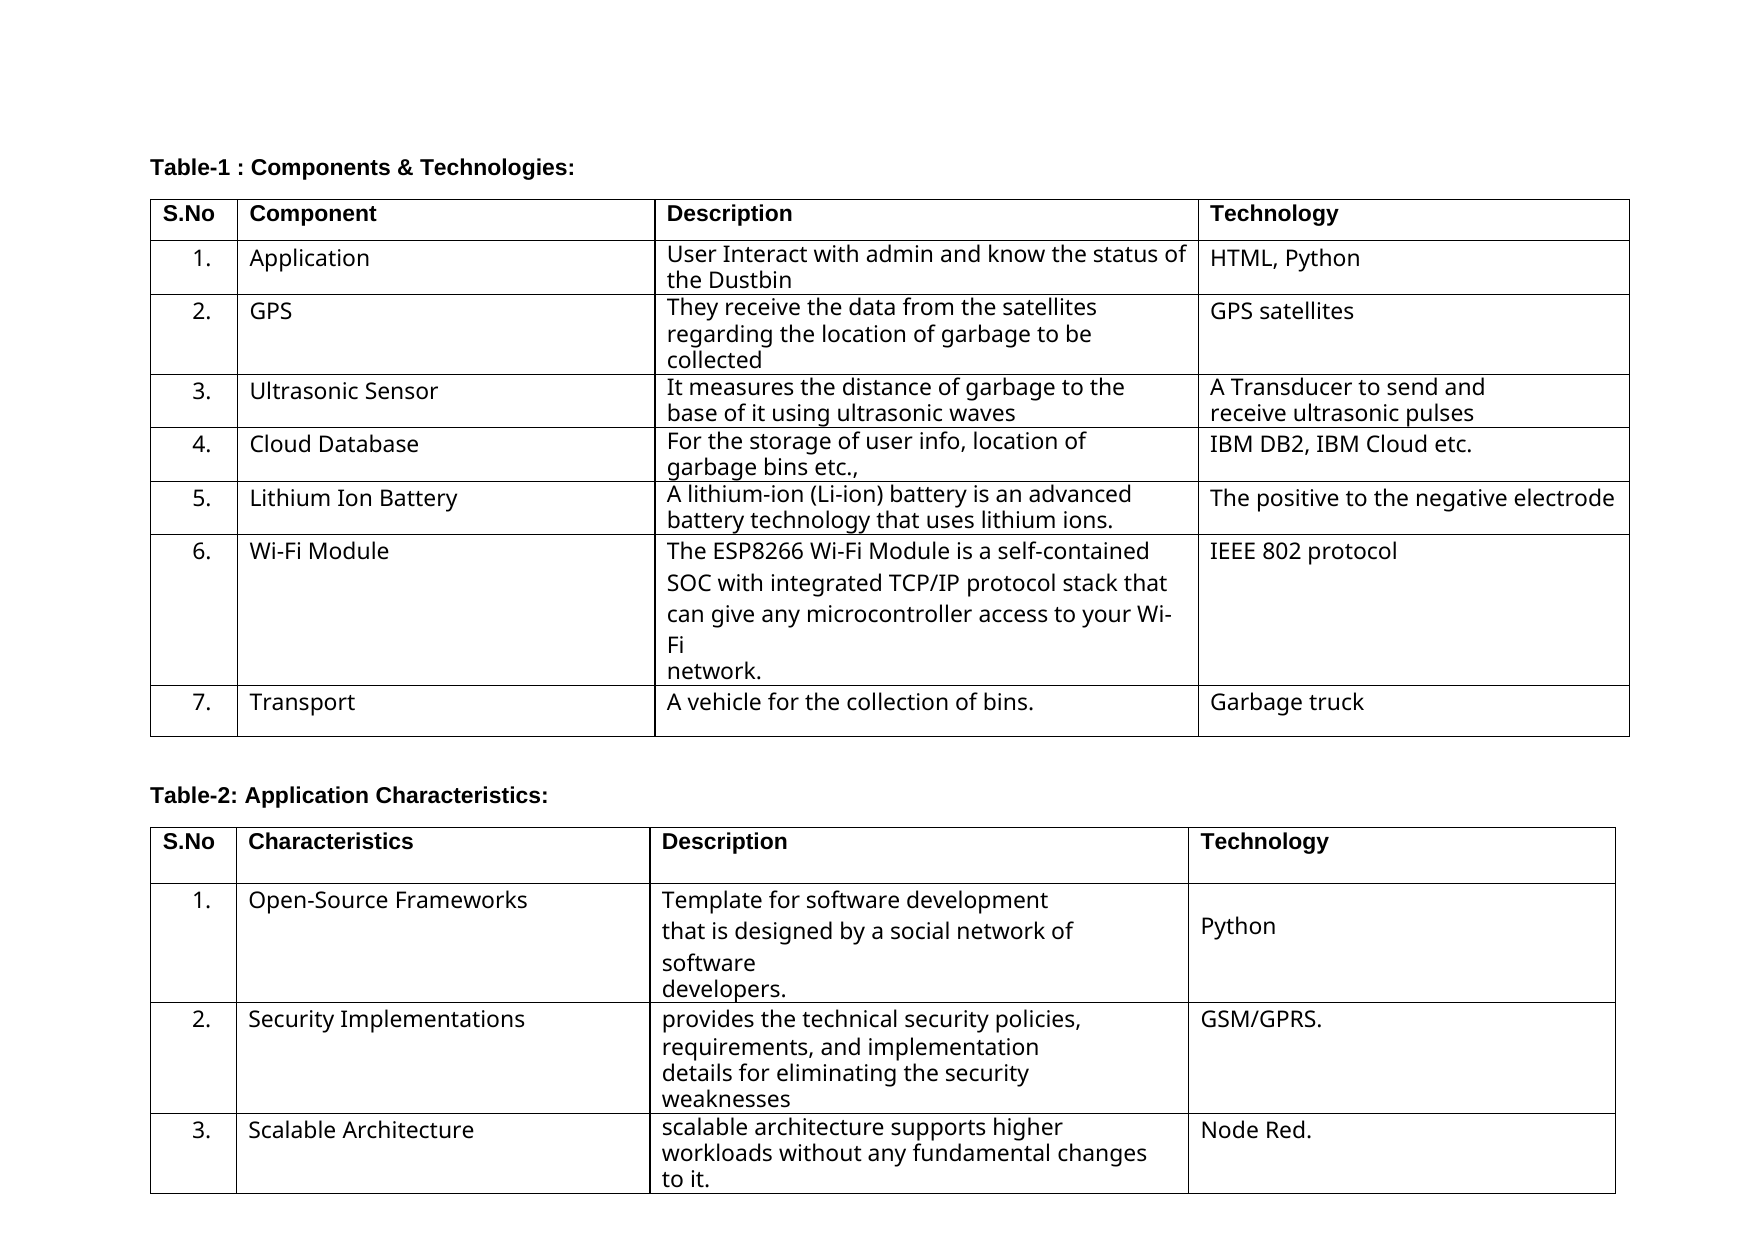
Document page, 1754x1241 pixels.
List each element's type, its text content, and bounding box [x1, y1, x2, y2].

table_cell Wi-Fi Module [238, 535, 654, 684]
table_cell Scalable Architecture [237, 1114, 649, 1193]
table_cell It measures the distance of garbage to the base of it using ultrasonic waves [656, 375, 1198, 427]
table_cell 6. [151, 535, 237, 684]
table_cell Application [238, 241, 654, 294]
table_cell GPS satellites [1199, 295, 1629, 374]
table_cell 1. [151, 241, 237, 294]
table_cell They receive the data from the satellites regarding the location of garbage to be collected [656, 295, 1198, 374]
table_cell Template for software development that is designed by a social network of software developers. [651, 884, 1188, 1002]
table_cell Security Implementations [237, 1003, 649, 1113]
table_cell 2. [151, 1003, 236, 1113]
table_cell The ESP8266 Wi-Fi Module is a self-contained SOC with integrated TCP/IP protocol stack that can give any microcontroller access to your Wi-Fi network. [656, 535, 1198, 684]
table_header Component [238, 200, 654, 240]
table_cell A vehicle for the collection of bins. [656, 686, 1198, 736]
table_cell User Interact with admin and know the status of the Dustbin [656, 241, 1198, 294]
table_header Technology [1189, 828, 1615, 883]
table_cell HTML, Python [1199, 241, 1629, 294]
table_cell provides the technical security policies, requirements, and implementation details for eliminating the security weaknesses [651, 1003, 1188, 1113]
table_cell Python [1189, 884, 1615, 1002]
table_cell scalable architecture supports higher workloads without any fundamental changes to it. [651, 1114, 1188, 1193]
table_header S.No [151, 828, 236, 883]
table_cell IBM DB2, IBM Cloud etc. [1199, 428, 1629, 481]
table_cell GSM/GPRS. [1189, 1003, 1615, 1113]
table_cell Garbage truck [1199, 686, 1629, 736]
table_cell Transport [238, 686, 654, 736]
table_cell 2. [151, 295, 237, 374]
table_cell GPS [238, 295, 654, 374]
table_header Characteristics [237, 828, 649, 883]
table_cell A lithium-ion (Li-ion) battery is an advanced battery technology that uses lithium ions. [656, 482, 1198, 534]
table_cell 5. [151, 482, 237, 534]
table_header Technology [1199, 200, 1629, 240]
table_cell IEEE 802 protocol [1199, 535, 1629, 684]
subtitle Table-1 : Components & Technologies: [150, 154, 1641, 180]
table_cell Node Red. [1189, 1114, 1615, 1193]
table_cell 3. [151, 1114, 236, 1193]
table_cell Lithium Ion Battery [238, 482, 654, 534]
table_cell 4. [151, 428, 237, 481]
table_header S.No [151, 200, 237, 240]
table_cell Ultrasonic Sensor [238, 375, 654, 427]
table_cell 1. [151, 884, 236, 1002]
table_cell 7. [151, 686, 237, 736]
table_cell Cloud Database [238, 428, 654, 481]
table_header Description [651, 828, 1188, 883]
table_cell Open-Source Frameworks [237, 884, 649, 1002]
table_cell A Transducer to send and receive ultrasonic pulses [1199, 375, 1629, 427]
table_cell The positive to the negative electrode [1199, 482, 1629, 534]
table_header Description [656, 200, 1198, 240]
table_cell 3. [151, 375, 237, 427]
text Table-2: Application Characteristics: [150, 782, 1641, 808]
table_cell For the storage of user info, location of garbage bins etc., [656, 428, 1198, 481]
